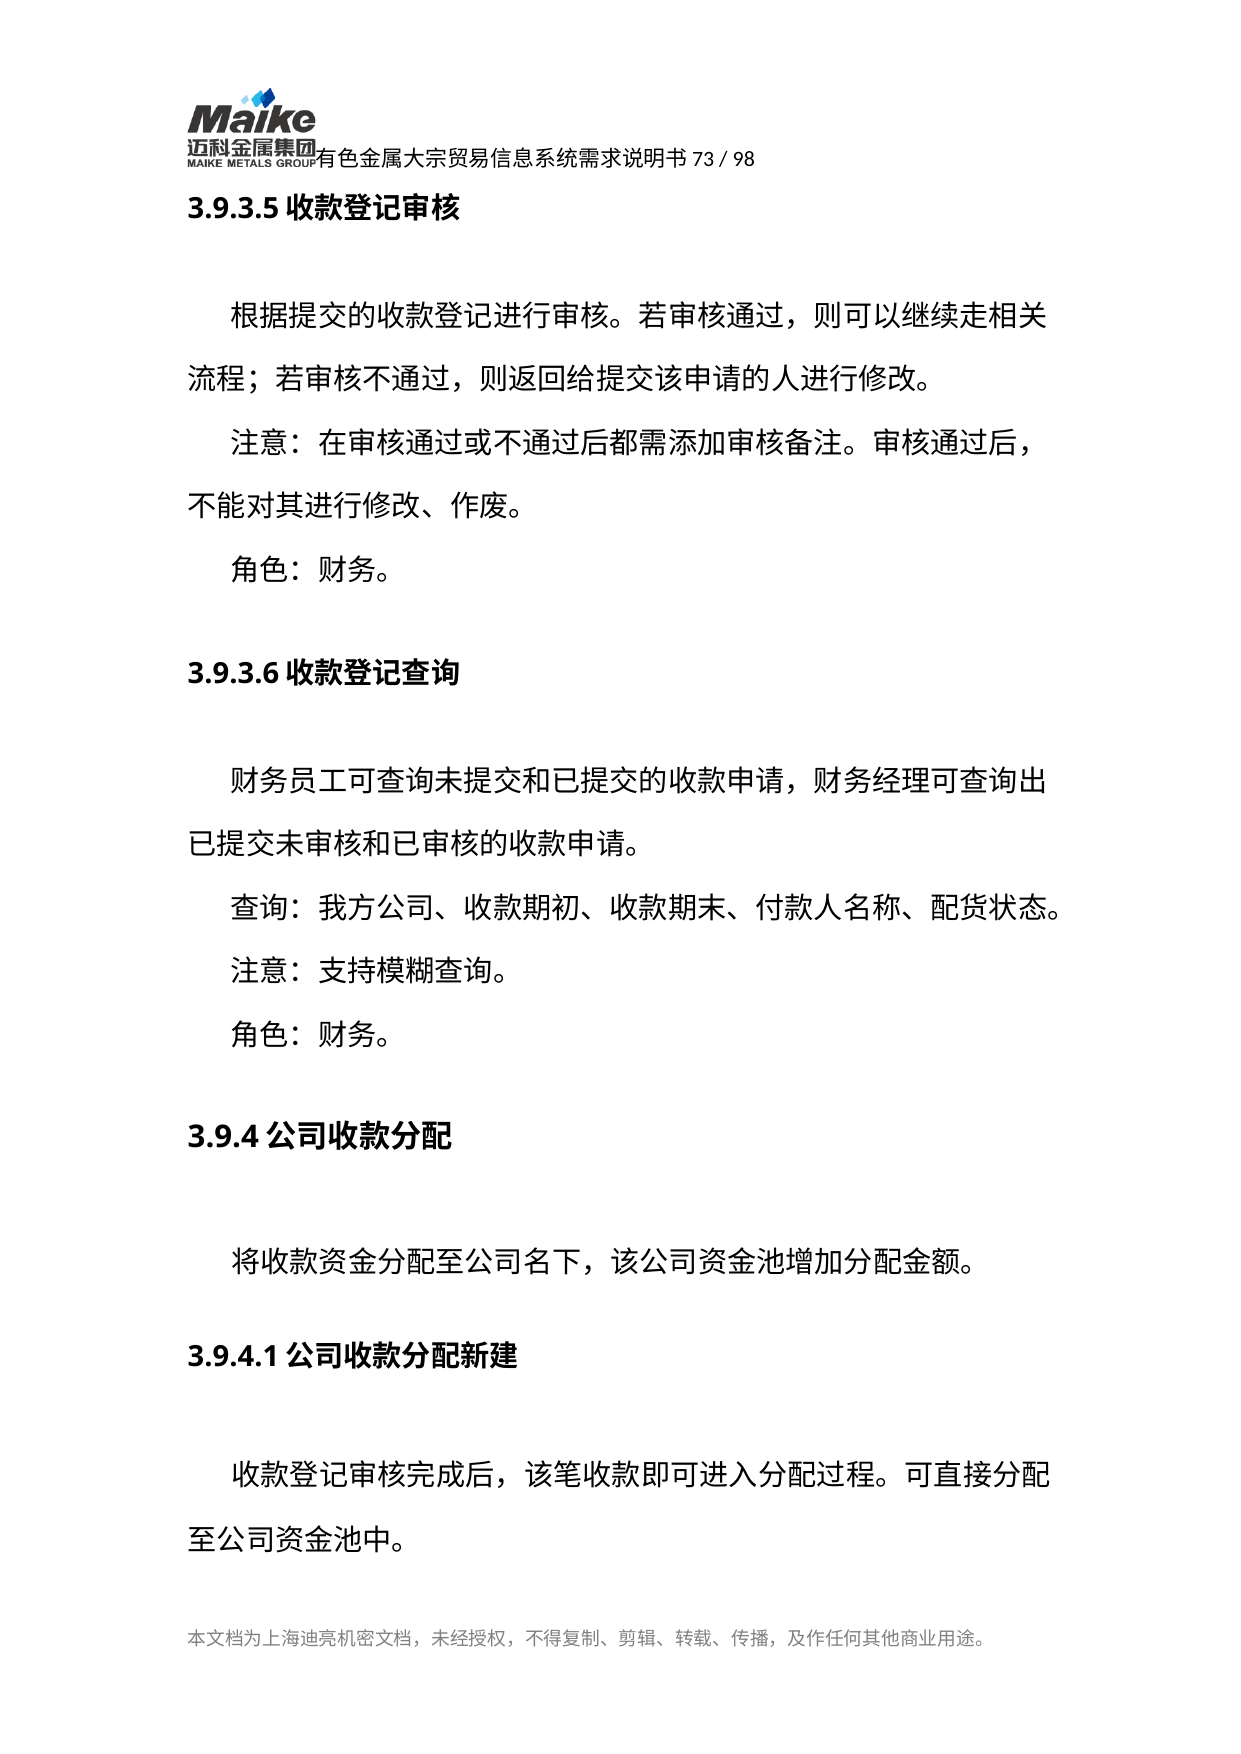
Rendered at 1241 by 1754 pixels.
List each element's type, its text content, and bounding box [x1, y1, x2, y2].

text 注意：在审核通过或不通过后都需添加审核备注。审核通过后，不能对其进行修改、作废。 [187, 419, 1053, 525]
text 角色：财务。 [187, 546, 1053, 588]
text 根据提交的收款登记进行审核。若审核通过，则可以继续走相关流程；若审核不通过，则返回给提交该申请的人进行修改。 [187, 292, 1053, 398]
picture [187, 88, 316, 167]
text 查询：我方公司、收款期初、收款期末、付款人名称、配货状态。 [187, 884, 1053, 927]
subtitle 3.9.4.1公司收款分配新建 [187, 1321, 1053, 1386]
subtitle 3.9.3.5收款登记审核 [187, 173, 1053, 238]
text 角色：财务。 [187, 1011, 1053, 1053]
subtitle 3.9.3.6收款登记查询 [187, 639, 1053, 704]
text 注意：支持模糊查询。 [187, 948, 1053, 990]
text 财务员工可查询未提交和已提交的收款申请，财务经理可查询出已提交未审核和已审核的收款申请。 [187, 757, 1053, 863]
subtitle 3.9.4公司收款分配 [187, 1102, 1053, 1167]
text 将收款资金分配至公司名下，该公司资金池增加分配金额。 [187, 1227, 1053, 1292]
text 收款登记审核完成后，该笔收款即可进入分配过程。可直接分配至公司资金池中。 [187, 1440, 1053, 1570]
